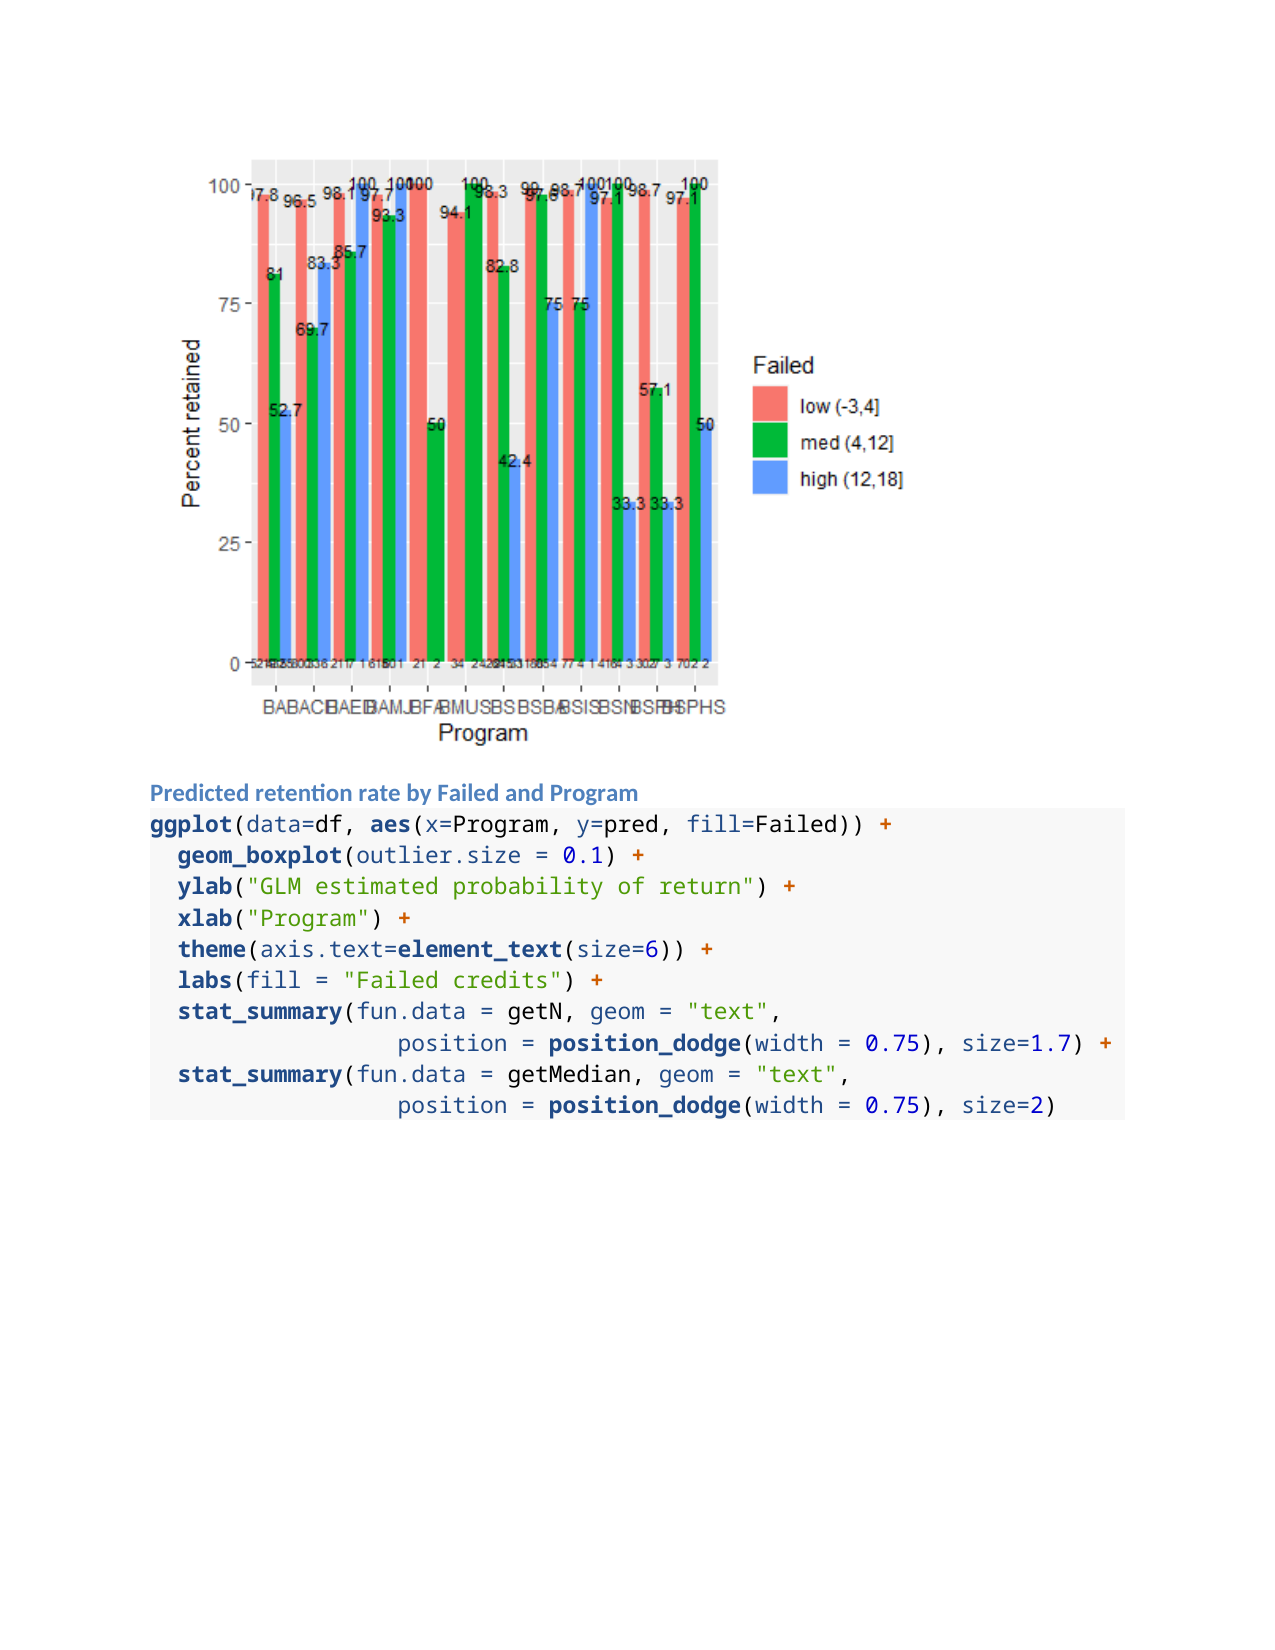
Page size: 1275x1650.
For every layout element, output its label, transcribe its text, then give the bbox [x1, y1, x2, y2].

picture [168, 150, 927, 757]
subtitle Predicted retention rate by Failed and Program [150, 777, 1125, 808]
text ggplot(data=df, aes(x=Program, y=pred, fill=Failed)) + geom_boxplot(outlier.size = 0.1) + ylab("GLM estimated probability of return") + xlab("Program") + theme(axis.text=element_text(size=6)) + labs(fill = "Failed credits") + stat_summary(fun.data = getN, geom = "text", position = position_dodge(width = 0.75), size=1.7) + stat_summary(fun.data = getMedian, geom = "text", position = position_dodge(width = 0.75), size=2) [411, 808, 1125, 1120]
